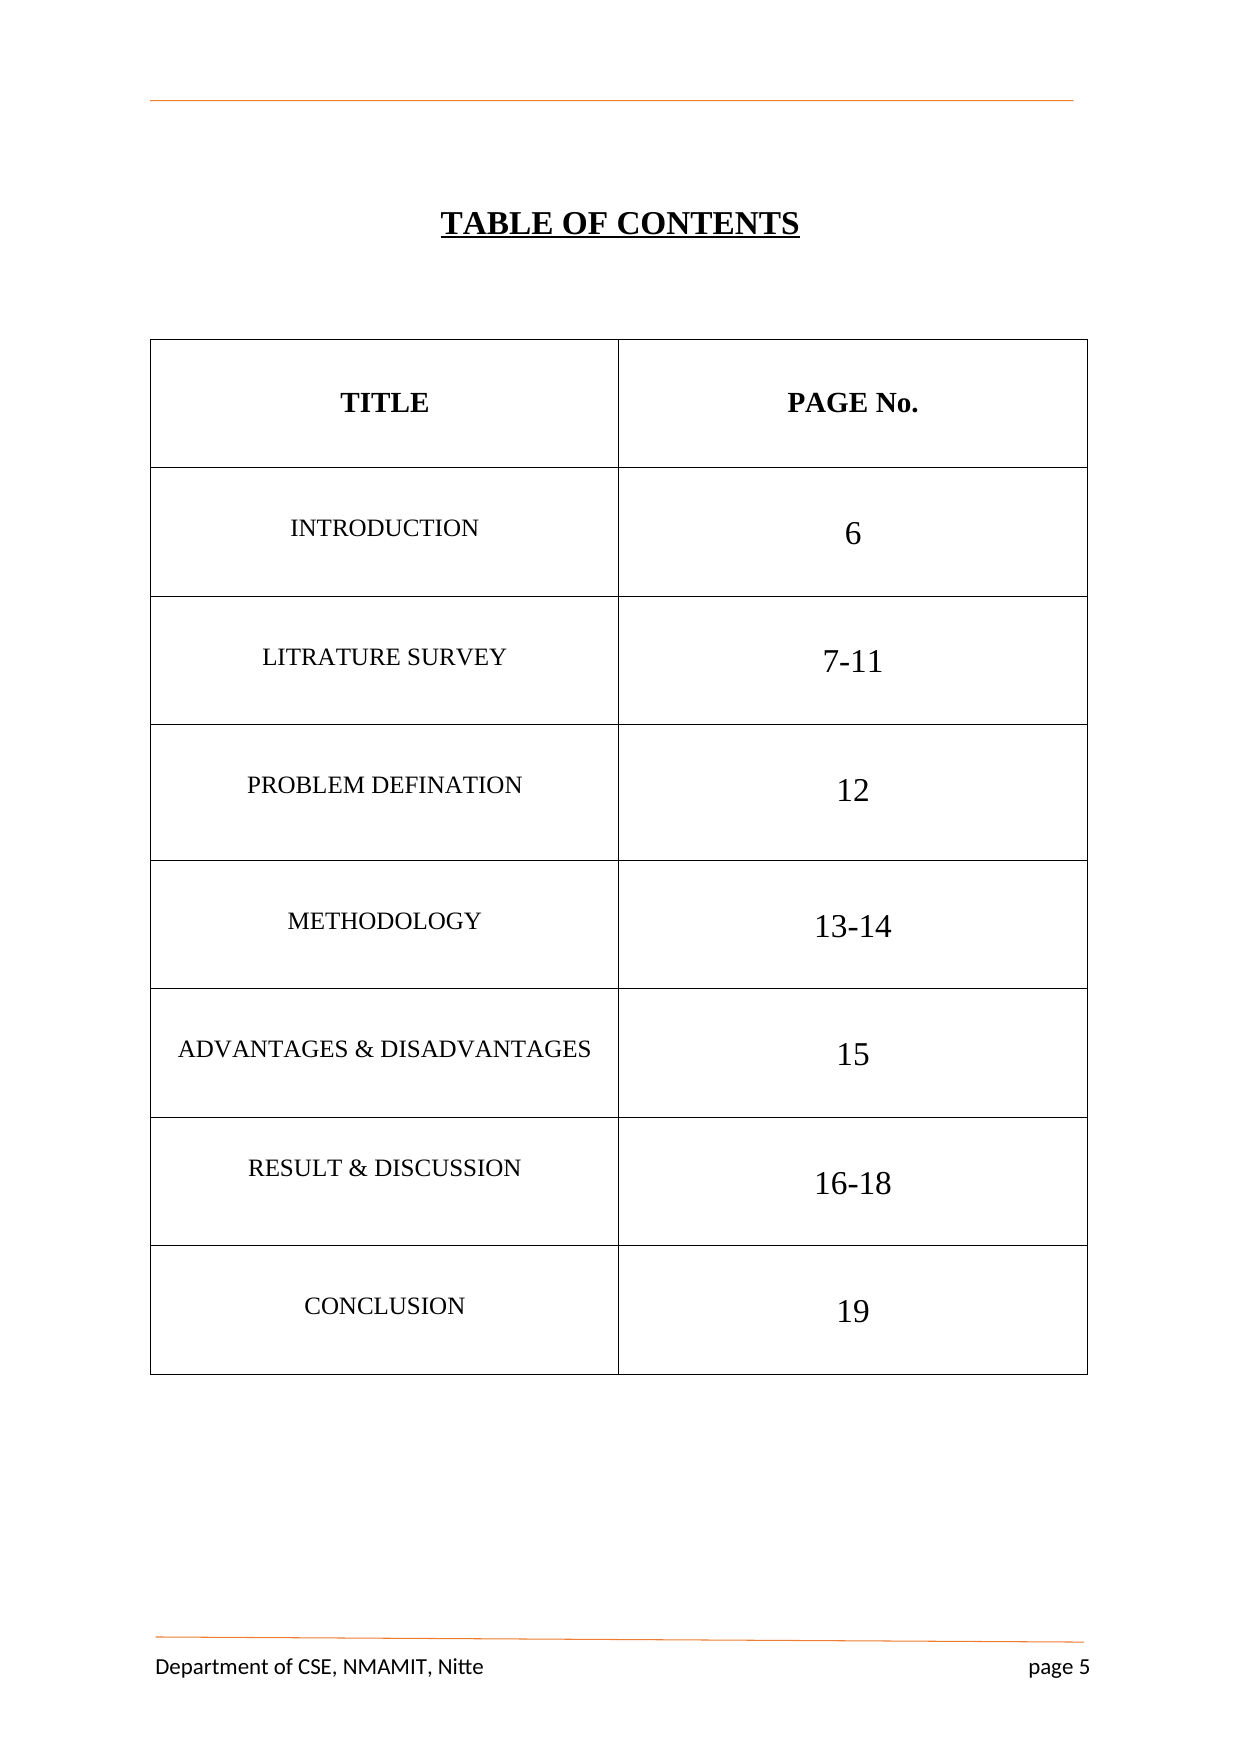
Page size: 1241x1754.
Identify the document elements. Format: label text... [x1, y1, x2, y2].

table_cell METHODOLOGY [151, 861, 618, 988]
table_cell INTRODUCTION [151, 468, 618, 596]
table_cell CONCLUSION [151, 1246, 618, 1374]
table_cell LITRATURE SURVEY [151, 597, 618, 724]
table_header TITLE [151, 340, 618, 467]
table_header PAGE No. [619, 340, 1087, 467]
table_cell 7-11 [619, 597, 1087, 724]
table_cell ADVANTAGES & DISADVANTAGES [151, 989, 618, 1117]
table_cell RESULT & DISCUSSION [151, 1118, 618, 1245]
table_cell 19 [619, 1246, 1087, 1374]
table_cell 6 [619, 468, 1087, 596]
table_cell 16-18 [619, 1118, 1087, 1245]
table_cell PROBLEM DEFINATION [151, 725, 618, 860]
table_cell 12 [619, 725, 1087, 860]
table_cell 15 [619, 989, 1087, 1117]
text TABLE OF CONTENTS [150, 203, 1090, 241]
table_cell 13-14 [619, 861, 1087, 988]
